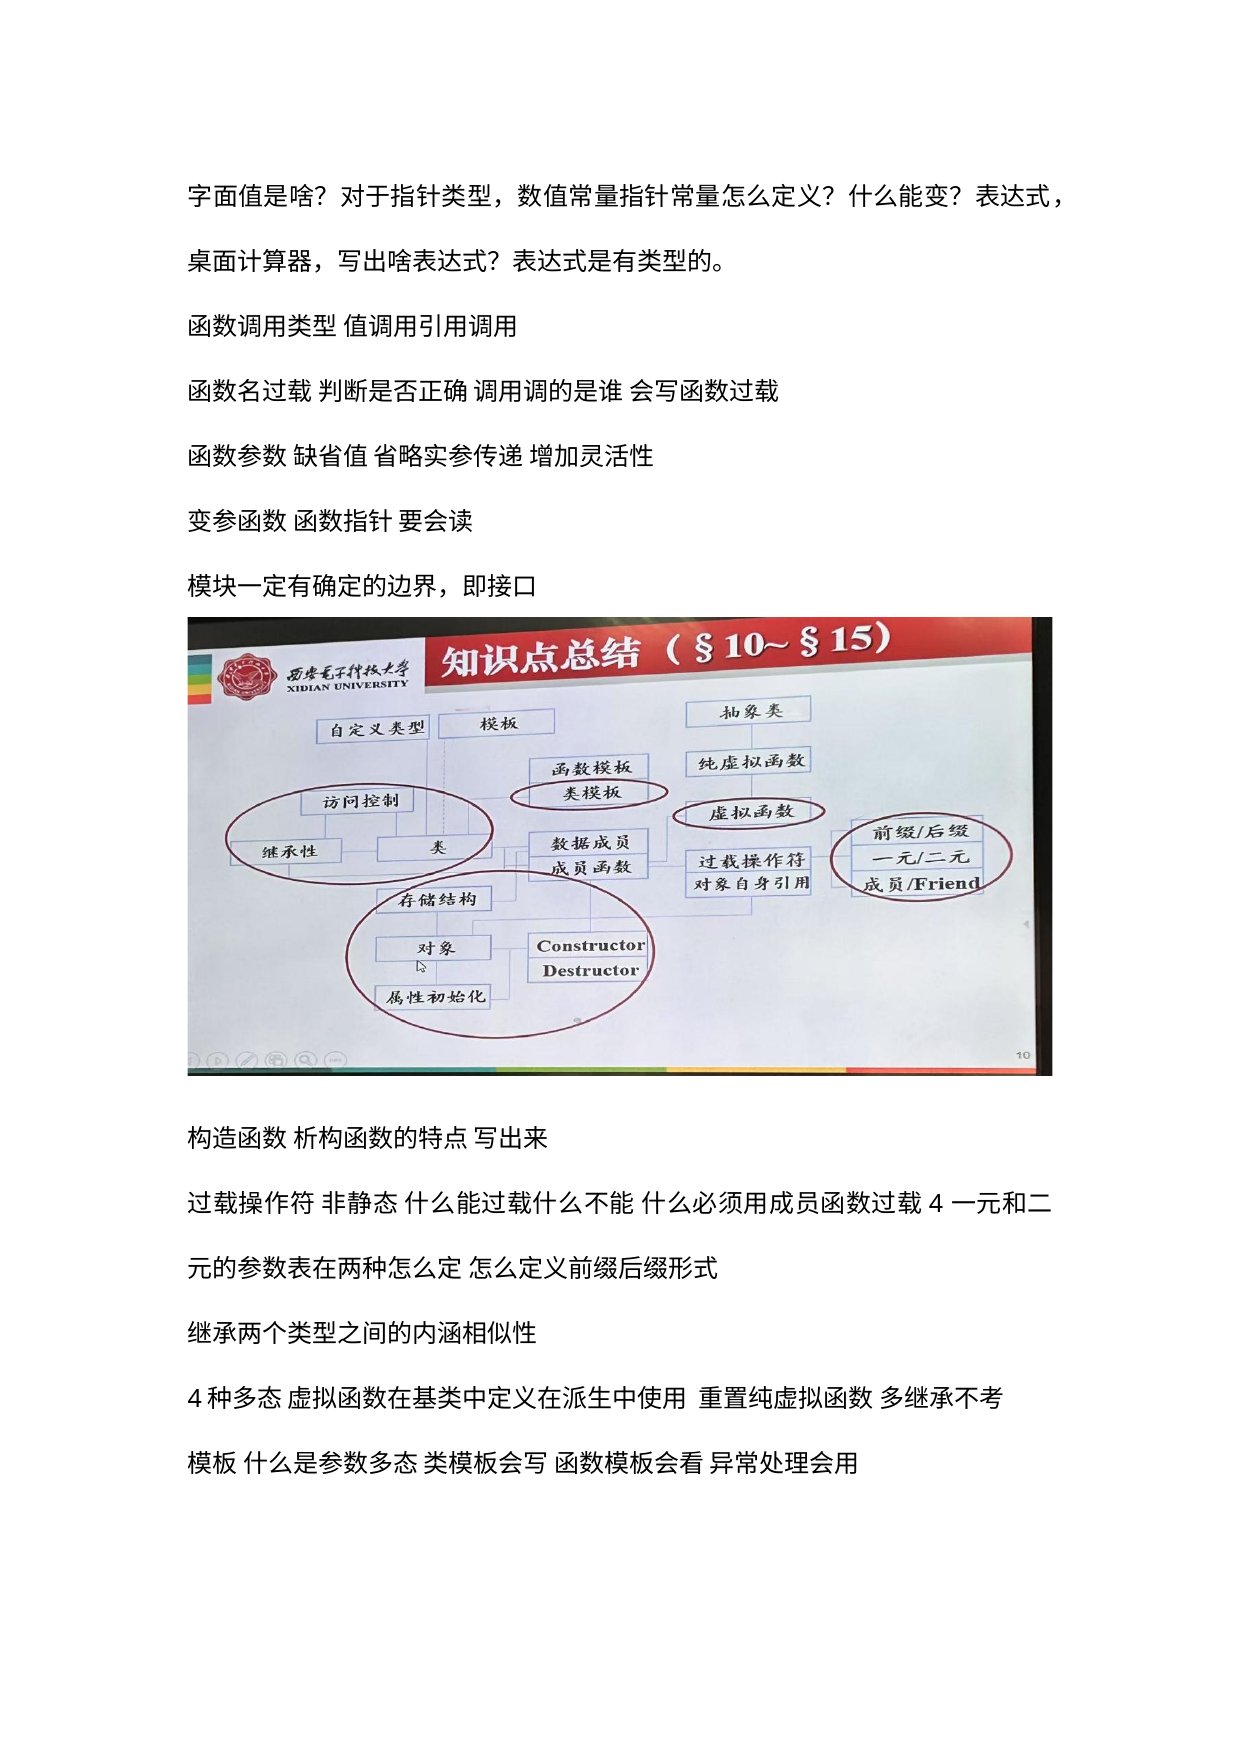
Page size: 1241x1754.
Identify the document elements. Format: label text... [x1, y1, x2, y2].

text 继承两个类型之间的内涵相似性 [187, 1299, 1053, 1364]
text 模块一定有确定的边界，即接口 [187, 552, 1053, 617]
text 模板 什么是参数多态 类模板会写 函数模板会看 异常处理会用 [187, 1429, 1053, 1494]
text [187, 162, 1053, 292]
text 变参函数 函数指针 要会读 [187, 487, 1053, 552]
picture [187, 617, 1053, 1076]
text 函数调用类型 值调用引用调用 [187, 292, 1053, 357]
text 4种多态 虚拟函数在基类中定义在派生中使用 重置纯虚拟函数 多继承不考 [187, 1364, 1053, 1429]
text 构造函数 析构函数的特点 写出来 [187, 1104, 1053, 1169]
text 函数参数 缺省值 省略实参传递 增加灵活性 [187, 422, 1053, 487]
text 过载操作符 非静态 什么能过载什么不能 什么必须用成员函数过载4 一元和二元的参数表在两种怎么定 怎么定义前缀后缀形式 [187, 1169, 1053, 1299]
text 函数名过载 判断是否正确 调用调的是谁 会写函数过载 [187, 357, 1053, 422]
